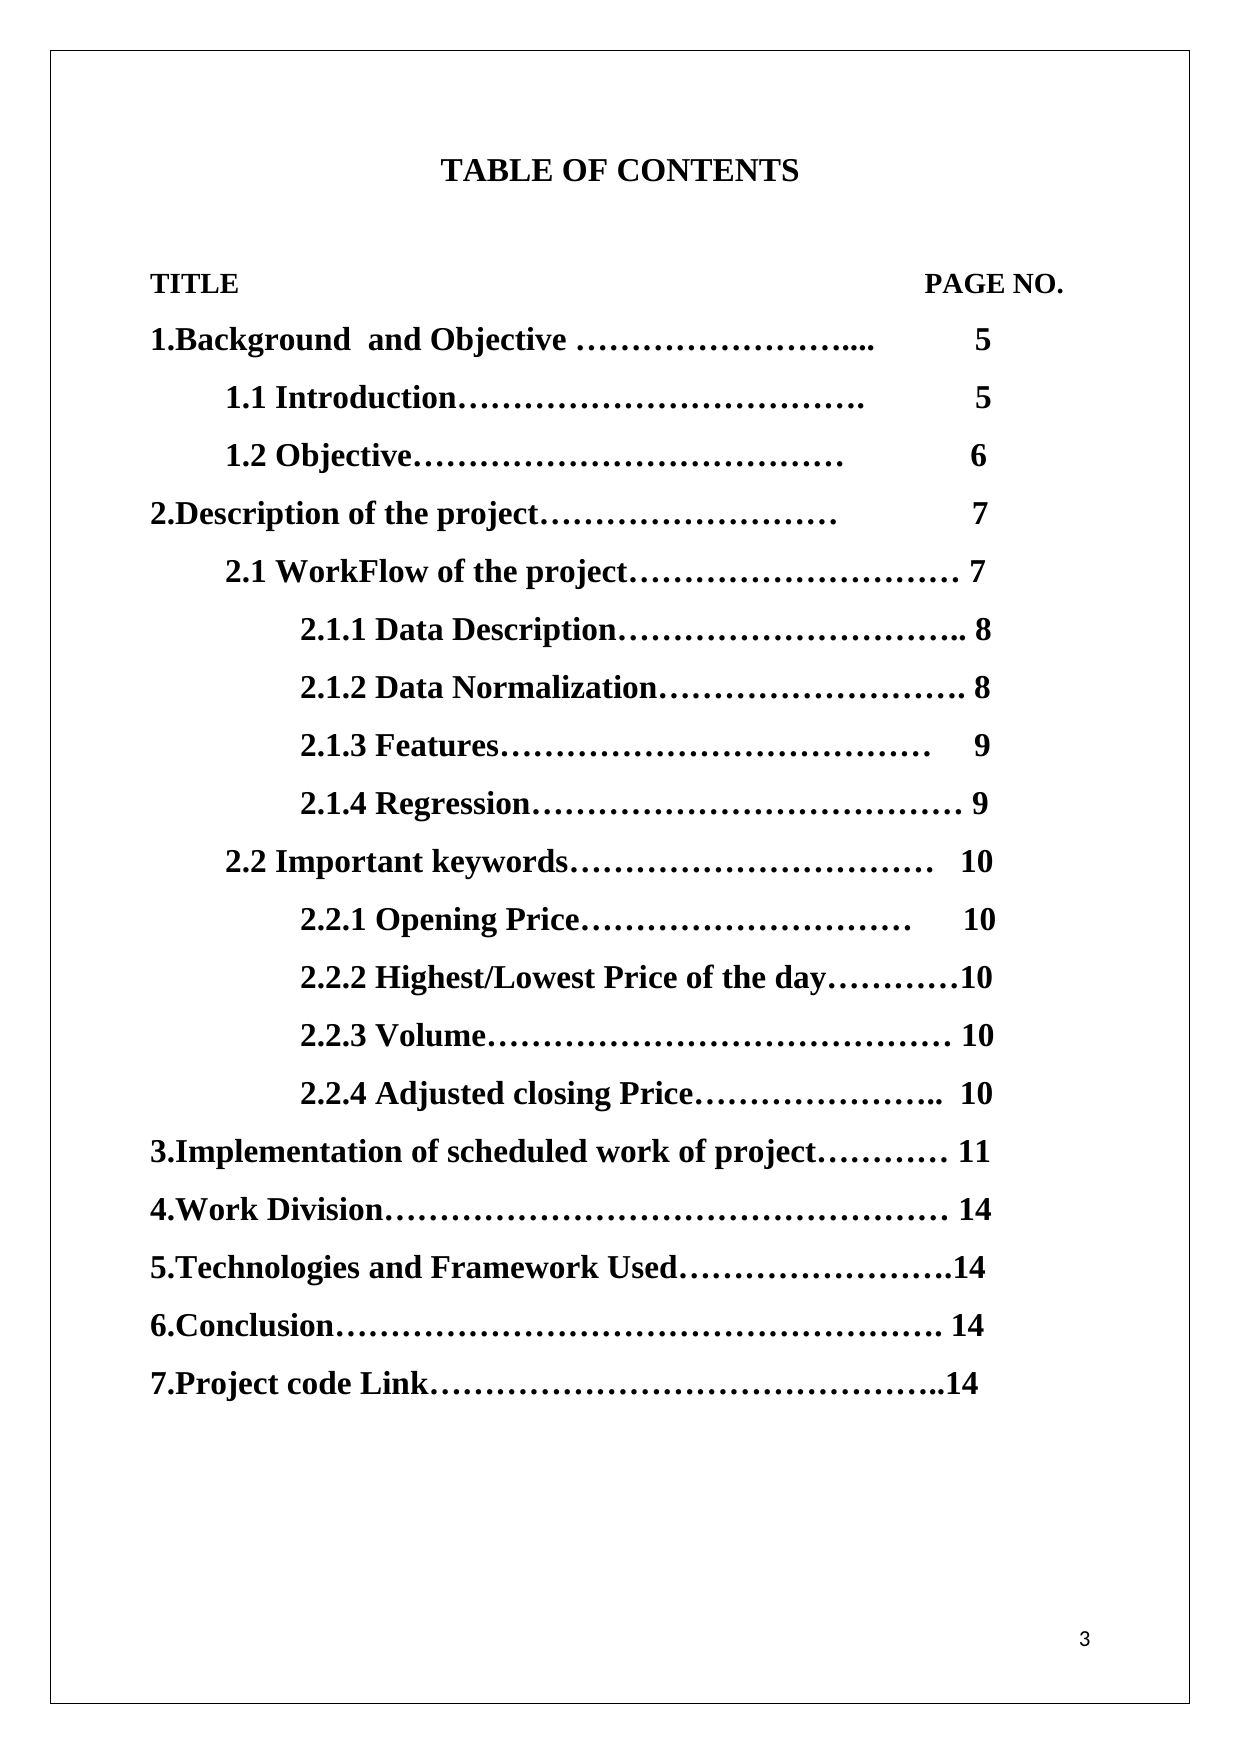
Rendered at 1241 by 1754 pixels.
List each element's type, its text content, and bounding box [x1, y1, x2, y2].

text 1.2 Objective………………………………… 6 [150, 435, 1090, 473]
text 2.1.1 Data Description………………………….. 8 [150, 609, 1090, 647]
text 2.2.2 Highest/Lowest Price of the day…………10 [150, 957, 1090, 995]
text 2.2.1 Opening Price………………………… 10 [150, 899, 1090, 937]
text 7.Project code Link………………………………………..14 [150, 1363, 1090, 1402]
text 2.2 Important keywords…………………………… 10 [150, 841, 1090, 879]
text 6.Conclusion………………………………………………. 14 [150, 1305, 1090, 1343]
text 2.1.4 Regression………………………………… 9 [150, 783, 1090, 821]
text TABLE OF CONTENTS [150, 150, 1090, 188]
text 5.Technologies and Framework Used…………………….14 [150, 1247, 1090, 1286]
text 2.1 WorkFlow of the project………………………… 7 [150, 551, 1090, 589]
text TITLE PAGE NO. [150, 266, 1090, 299]
text 4.Work Division…………………………………………… 14 [150, 1189, 1090, 1227]
text 2.2.4 Adjusted closing Price………………….. 10 [150, 1073, 1090, 1111]
text 1.Background and Objective …………………….... 5 [150, 319, 1090, 357]
text 1.1 Introduction………………………………. 5 [150, 377, 1090, 415]
text 2.2.3 Volume…………………………………… 10 [150, 1015, 1090, 1053]
text 3.Implementation of scheduled work of project………… 11 [150, 1131, 1090, 1169]
text 2.1.3 Features………………………………… 9 [150, 725, 1090, 763]
text 2.1.2 Data Normalization………………………. 8 [150, 667, 1090, 705]
text 2.Description of the project……………………… 7 [150, 493, 1090, 531]
